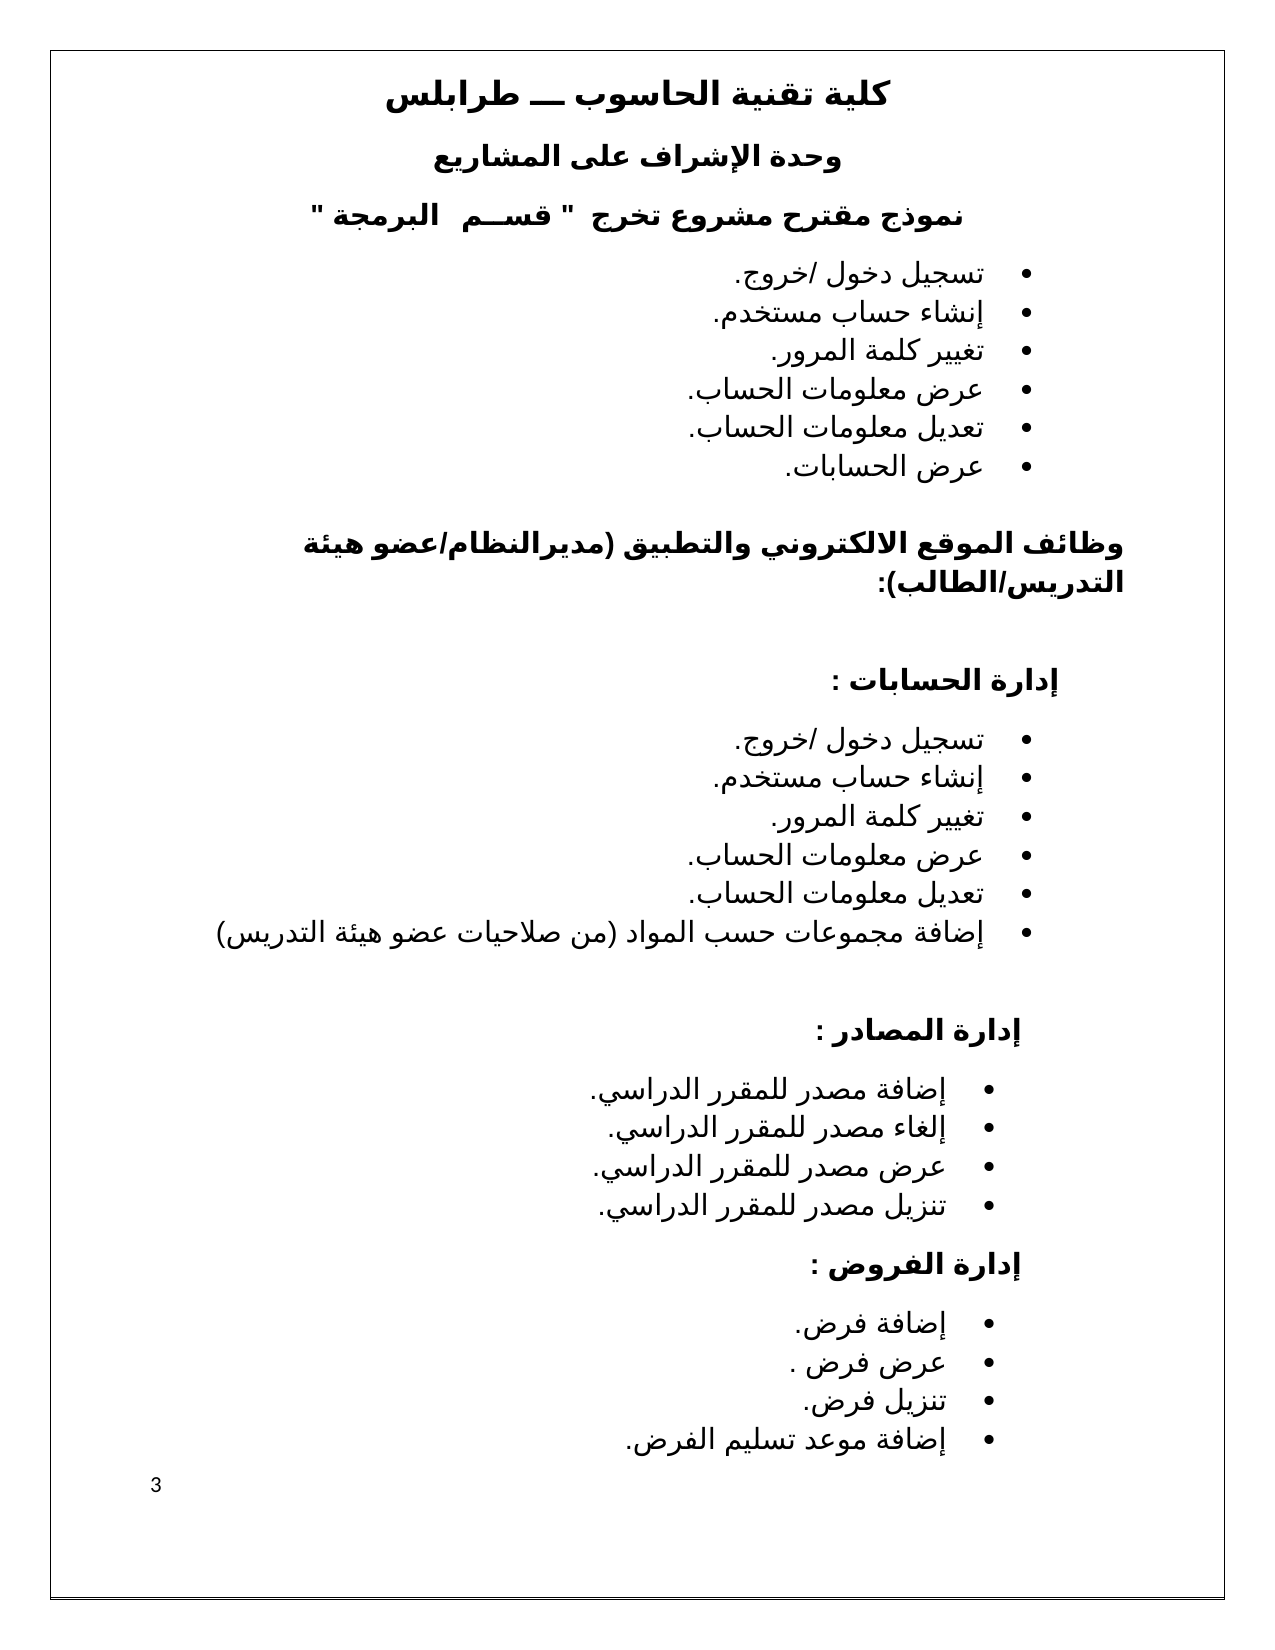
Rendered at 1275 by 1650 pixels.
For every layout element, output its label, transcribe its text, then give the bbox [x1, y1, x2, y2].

list إضافة مجموعات حسب المواد (من صلاحيات عضو هيئة التدريس) [150, 915, 1022, 948]
list تعديل معلومات الحساب. [150, 876, 1022, 910]
list تغيير كلمة المرور. [150, 799, 1022, 833]
list عرض فرض . [150, 1345, 984, 1378]
text إدارة الفروض : [150, 1247, 1022, 1281]
list إلغاء مصدر للمقرر الدراسي. [150, 1111, 984, 1144]
list عرض مصدر للمقرر الدراسي. [150, 1149, 984, 1183]
list تغيير كلمة المرور. [150, 333, 1022, 367]
list إنشاء حساب مستخدم. [150, 295, 1022, 328]
text إدارة الحسابات : [150, 663, 1059, 696]
list عرض معلومات الحساب. [150, 372, 1022, 406]
list إضافة موعد تسليم الفرض. [150, 1422, 984, 1456]
list تنزيل مصدر للمقرر الدراسي. [150, 1188, 984, 1221]
list إنشاء حساب مستخدم. [150, 761, 1022, 794]
list عرض الحسابات. [150, 449, 1022, 483]
list إضافة مصدر للمقرر الدراسي. [150, 1072, 984, 1106]
list تسجيل دخول /خروج. [150, 256, 1022, 290]
text إدارة المصادر : [150, 1013, 1022, 1046]
list تعديل معلومات الحساب. [150, 411, 1022, 444]
list وظائف الموقع الالكتروني والتطبيق (مديرالنظام/عضو هيئة التدريس/الطالب): [150, 526, 1125, 598]
list تنزيل فرض. [150, 1383, 984, 1417]
list تسجيل دخول /خروج. [150, 722, 1022, 756]
list إضافة فرض. [150, 1306, 984, 1340]
list عرض معلومات الحساب. [150, 838, 1022, 871]
